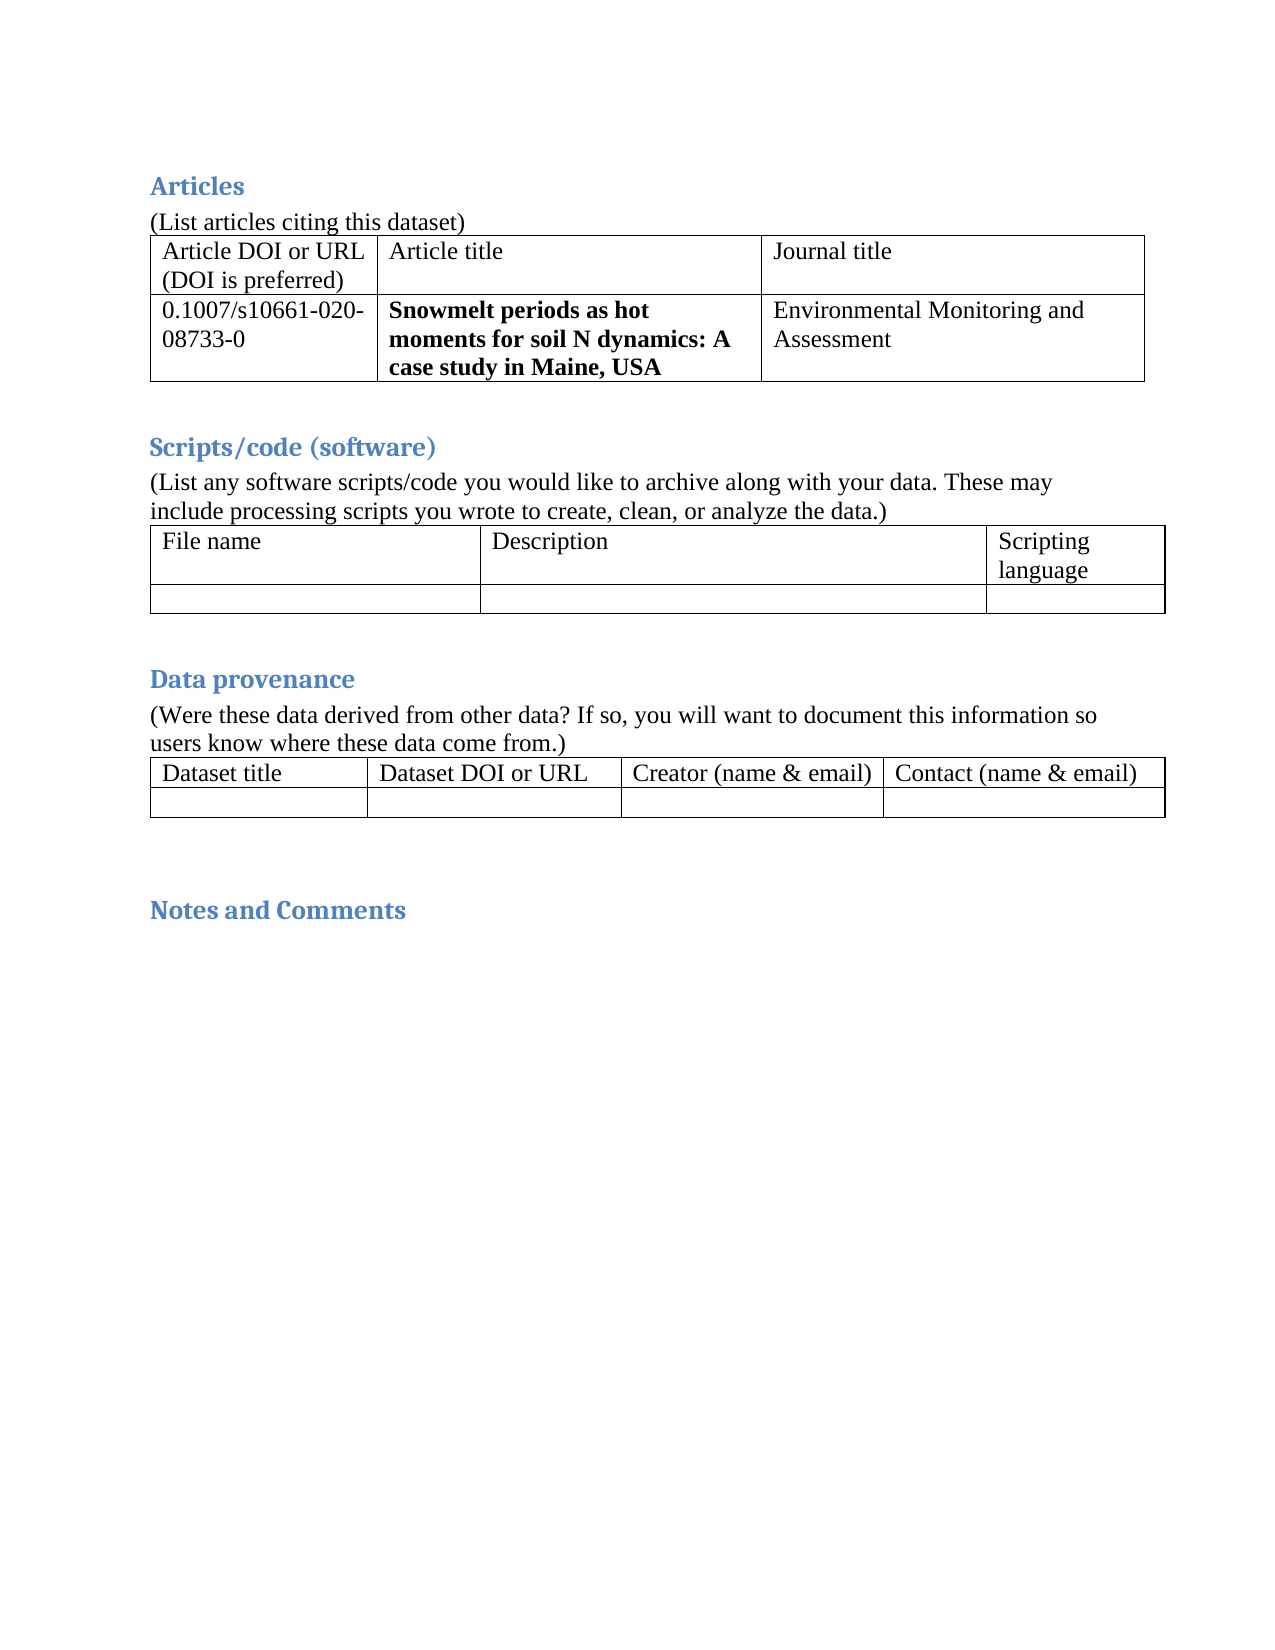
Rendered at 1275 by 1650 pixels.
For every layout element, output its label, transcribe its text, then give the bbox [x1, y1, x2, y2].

text (List articles citing this dataset) [150, 207, 1125, 235]
table_header File name [151, 526, 480, 583]
table_header Scripting language [987, 526, 1164, 583]
table_cell [481, 585, 986, 613]
subtitle Notes and Comments [150, 895, 1125, 926]
table_header Article title [378, 236, 761, 294]
table_cell [151, 585, 480, 613]
table_cell [884, 788, 1164, 817]
text (Were these data derived from other data? If so, you will want to document this information so users know where these data come from.) [150, 700, 1125, 757]
table_cell Snowmelt periods as hot moments for soil N dynamics: A case study in Maine, USA [378, 295, 761, 381]
subtitle Scripts/code (software) [150, 432, 1125, 463]
table_header Article DOI or URL (DOI is preferred) [151, 236, 377, 294]
table_cell [151, 788, 367, 817]
table_header Creator (name & email) [622, 758, 883, 787]
subtitle Articles [150, 171, 1125, 202]
subtitle Data provenance [150, 664, 1125, 695]
table_cell [368, 788, 621, 817]
table_header Contact (name & email) [884, 758, 1164, 787]
table_cell [987, 585, 1164, 613]
table_cell Environmental Monitoring and Assessment [762, 295, 1144, 381]
table_cell 0.1007/s10661-020-08733-0 [151, 295, 377, 381]
table_header Journal title [762, 236, 1144, 294]
table_header Dataset title [151, 758, 367, 787]
table_cell [622, 788, 883, 817]
text (List any software scripts/code you would like to archive along with your data. These may include processing scripts you wrote to create, clean, or analyze the data.) [150, 467, 1125, 525]
table_header Description [481, 526, 986, 583]
table_header Dataset DOI or URL [368, 758, 621, 787]
